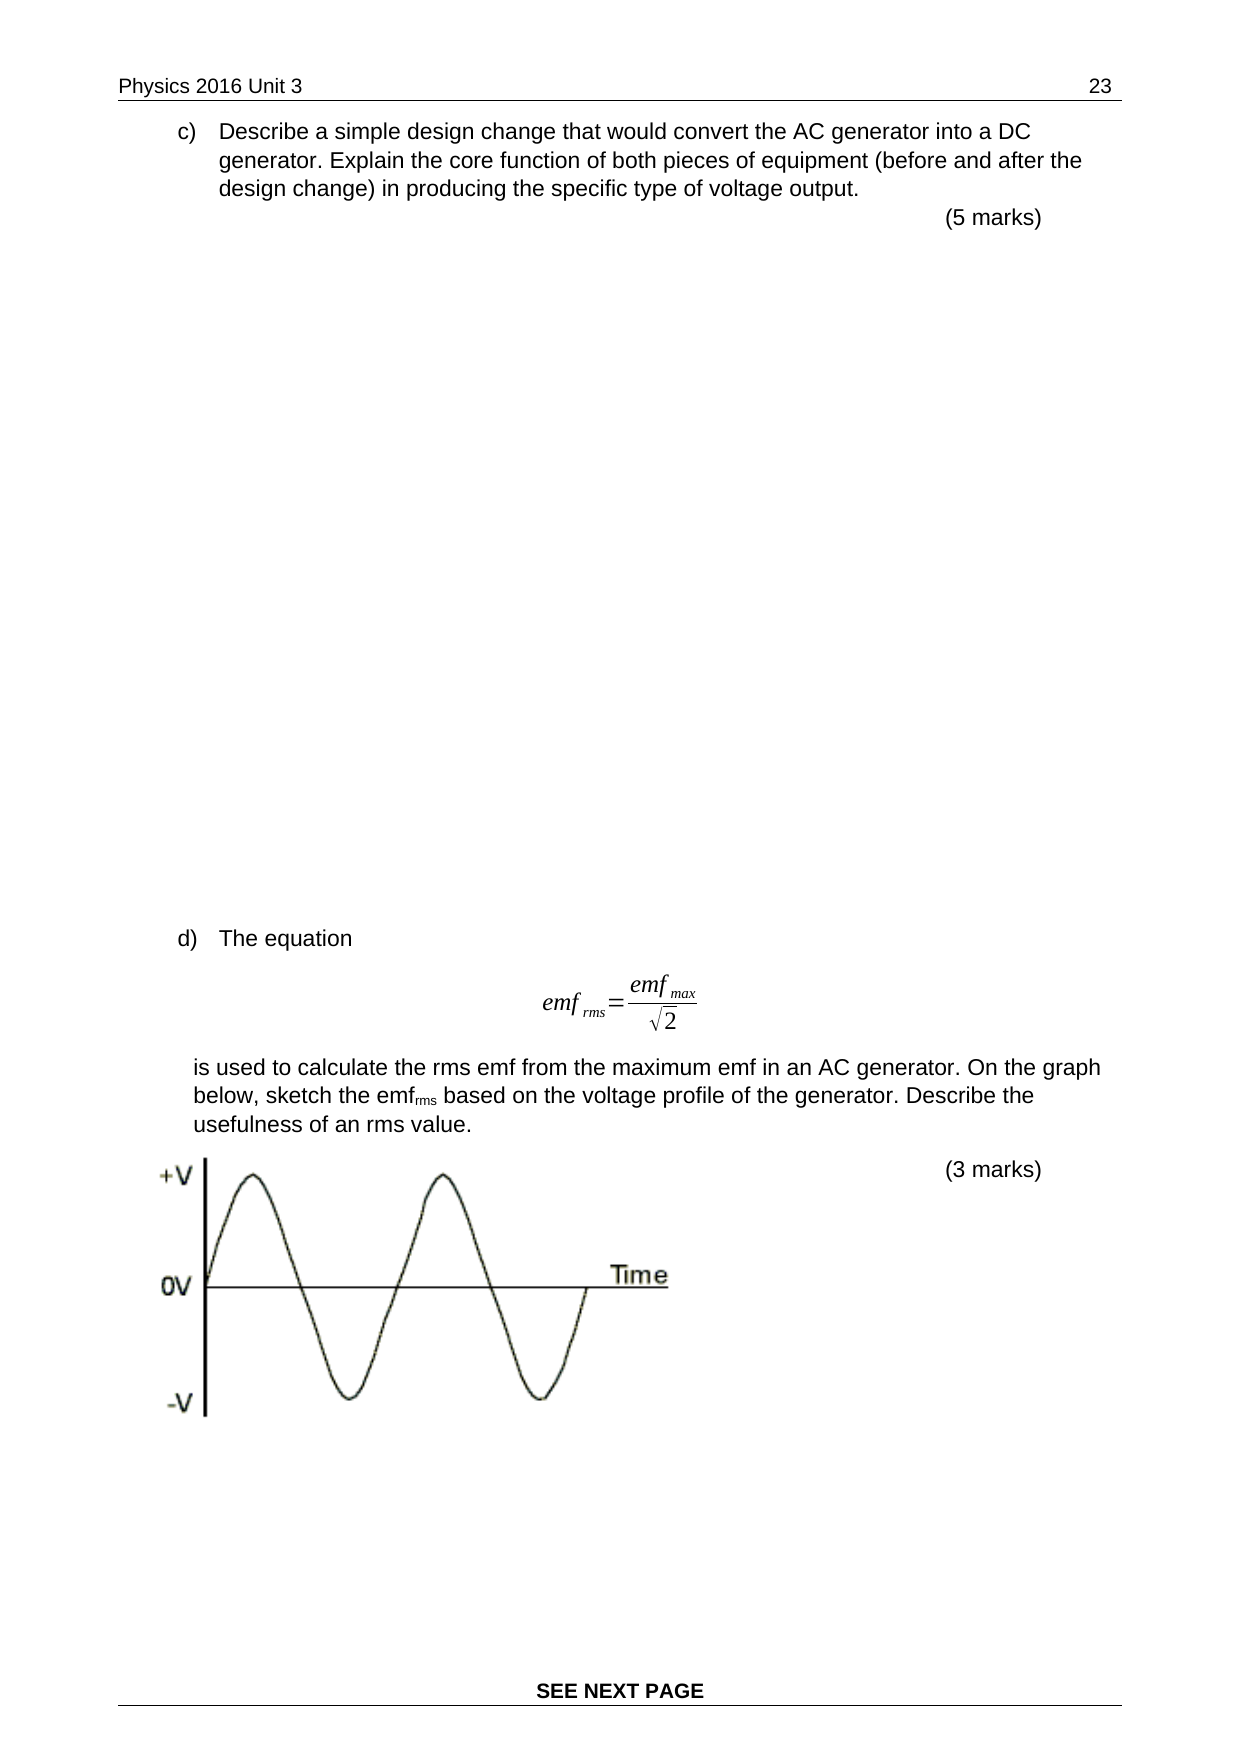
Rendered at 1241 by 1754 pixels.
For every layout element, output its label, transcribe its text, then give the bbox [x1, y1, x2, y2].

list The equation [177, 925, 1122, 951]
text is used to calculate the rms emf from the maximum emf in an AC generator. On the graph below, sketch the emfrms based on the voltage profile of the generator. Describe the usefulness of an rms value. [193, 1054, 1122, 1137]
list Describe a simple design change that would convert the AC generator into a DC generator. Explain the core function of both pieces of equipment (before and after the design change) in producing the specific type of voltage output. [177, 118, 1122, 201]
list (5 marks) [218, 203, 1122, 230]
picture [136, 1136, 693, 1439]
text (3 marks) [251, 1156, 1122, 1182]
